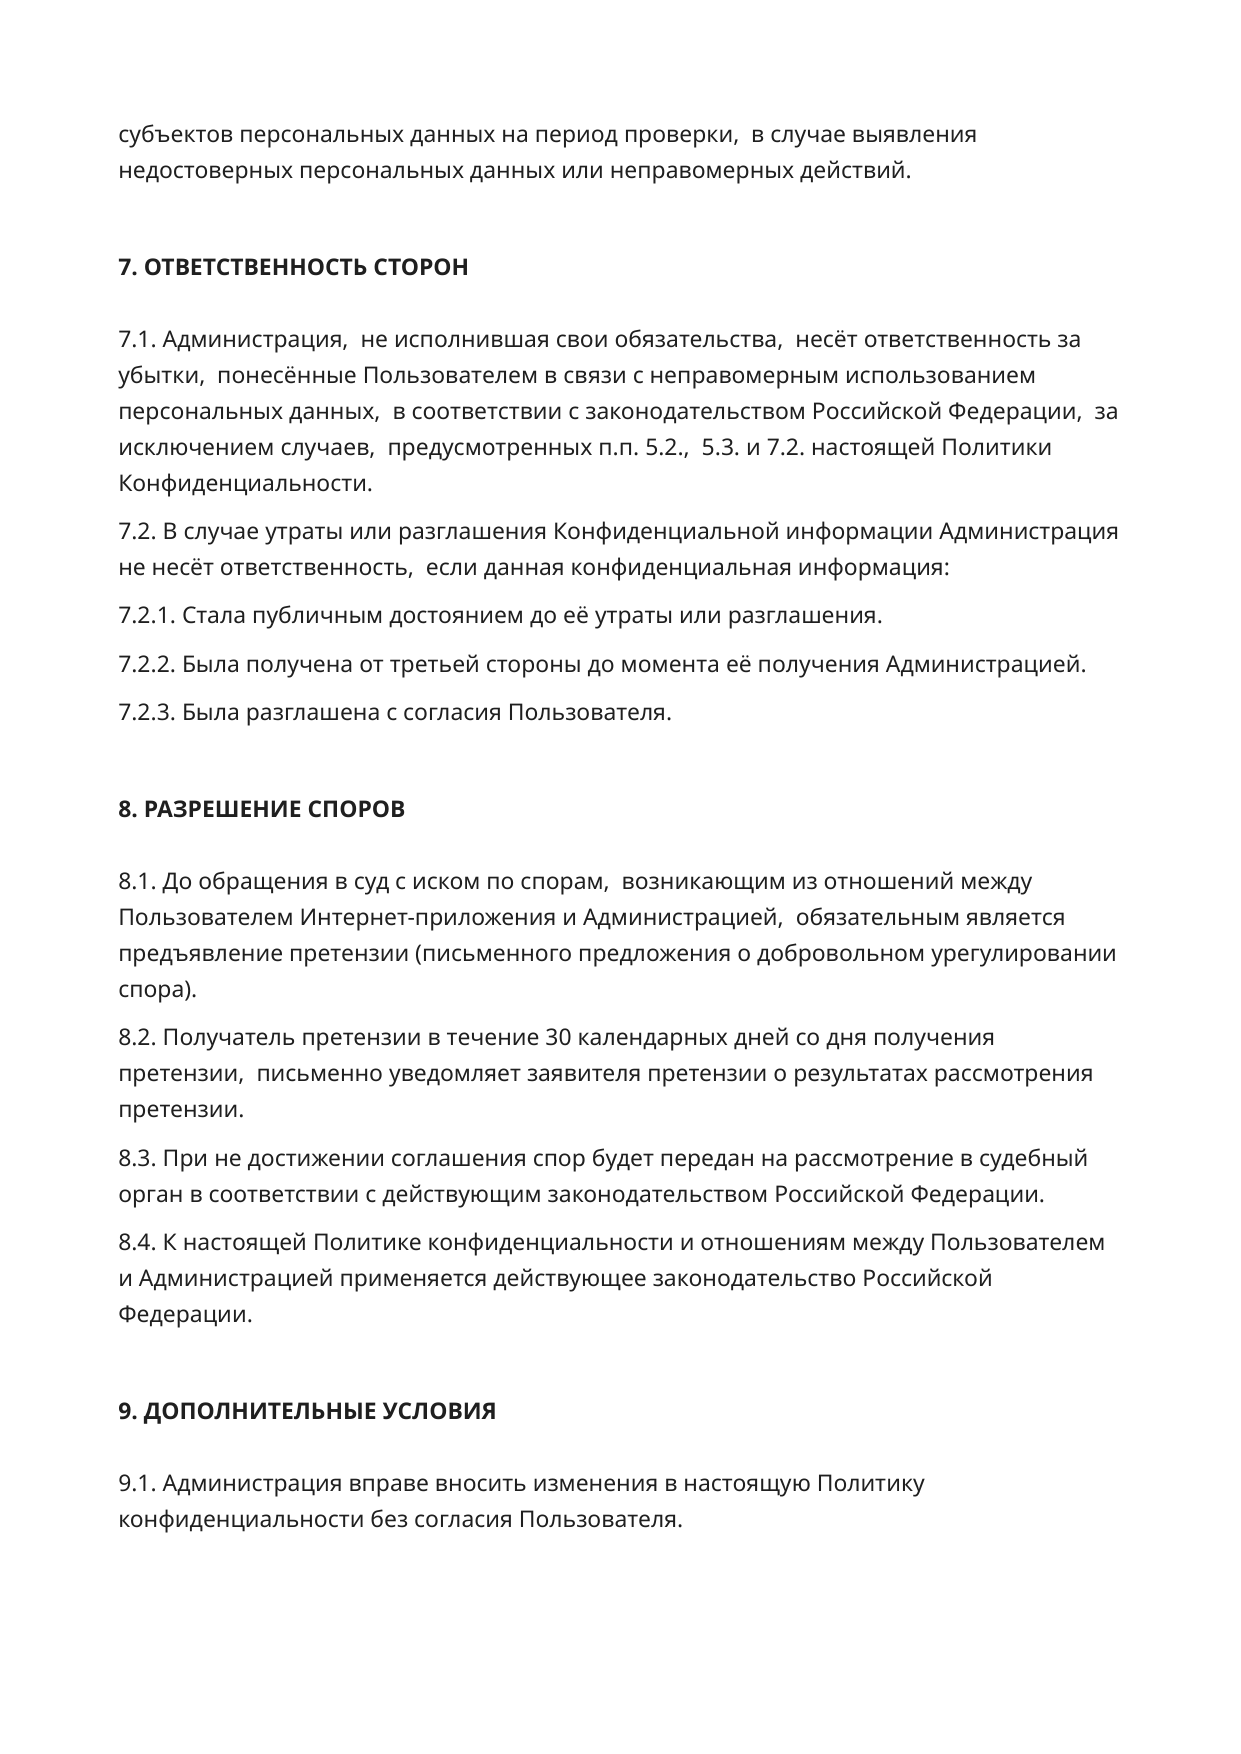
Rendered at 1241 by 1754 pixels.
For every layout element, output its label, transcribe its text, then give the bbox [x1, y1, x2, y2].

text 7.2.1. Стала публичным достоянием до её утраты или разглашения. [118, 599, 1122, 631]
text 7.2. В случае утраты или разглашения Конфиденциальной информации Администрация не несёт ответственность, если данная конфиденциальная информация: [118, 515, 1122, 582]
text 8. РАЗРЕШЕНИЕ СПОРОВ [118, 793, 1122, 824]
text 7.1. Администрация, не исполнившая свои обязательства, несёт ответственность за убытки, понесённые Пользователем в связи с неправомерным использованием персональных данных, в соответствии с законодательством Российской Федерации, за исключением случаев, предусмотренных п.п. 5.2., 5.3. и 7.2. настоящей Политики Конфиденциальности. [118, 323, 1122, 498]
text 7. ОТВЕТСТВЕННОСТЬ СТОРОН [118, 251, 1122, 282]
text 7.2.3. Была разглашена с согласия Пользователя. [118, 696, 1122, 727]
text 8.3. При не достижении соглашения спор будет передан на рассмотрение в судебный орган в соответствии с действующим законодательством Российской Федерации. [118, 1142, 1122, 1209]
text 8.2. Получатель претензии в течение 30 календарных дней со дня получения претензии, письменно уведомляет заявителя претензии о результатах рассмотрения претензии. [118, 1021, 1122, 1124]
text 8.4. К настоящей Политике конфиденциальности и отношениям между Пользователем и Администрацией применяется действующее законодательство Российской Федерации. [118, 1226, 1122, 1329]
text 9.1. Администрация вправе вносить изменения в настоящую Политику конфиденциальности без согласия Пользователя. [118, 1467, 1122, 1534]
text 7.2.2. Была получена от третьей стороны до момента её получения Администрацией. [118, 648, 1122, 679]
text 8.1. До обращения в суд с иском по спорам, возникающим из отношений между Пользователем Интернет-приложения и Администрацией, обязательным является предъявление претензии (письменного предложения о добровольном урегулировании спора). [118, 865, 1122, 1004]
text 9. ДОПОЛНИТЕЛЬНЫЕ УСЛОВИЯ [118, 1395, 1122, 1426]
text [118, 118, 1122, 185]
